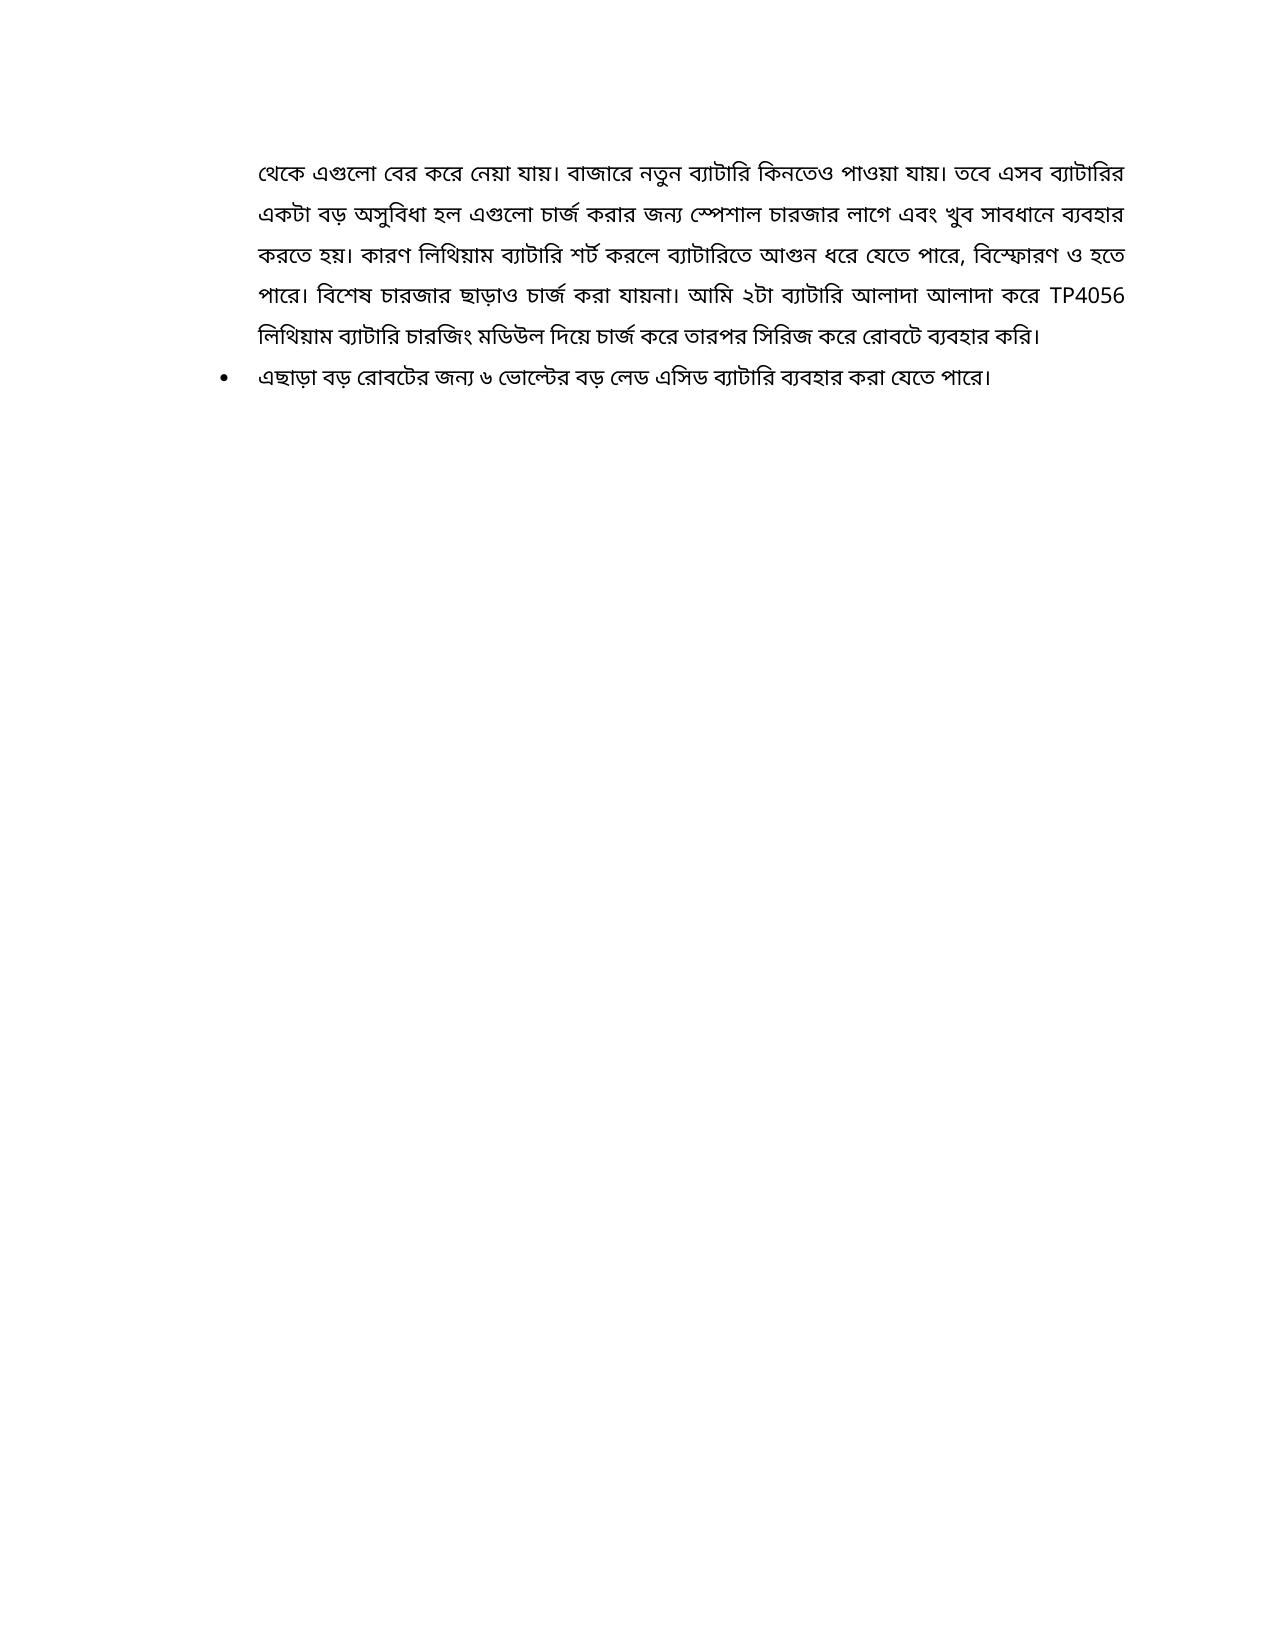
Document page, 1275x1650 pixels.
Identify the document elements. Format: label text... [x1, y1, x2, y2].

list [220, 150, 1125, 353]
list এছাড়া বড় রোবটের জন্য ৬ ভোল্টের বড় লেড এসিড ব্যাটারি ব্যবহার করা যেতে পারে। [220, 353, 1125, 394]
